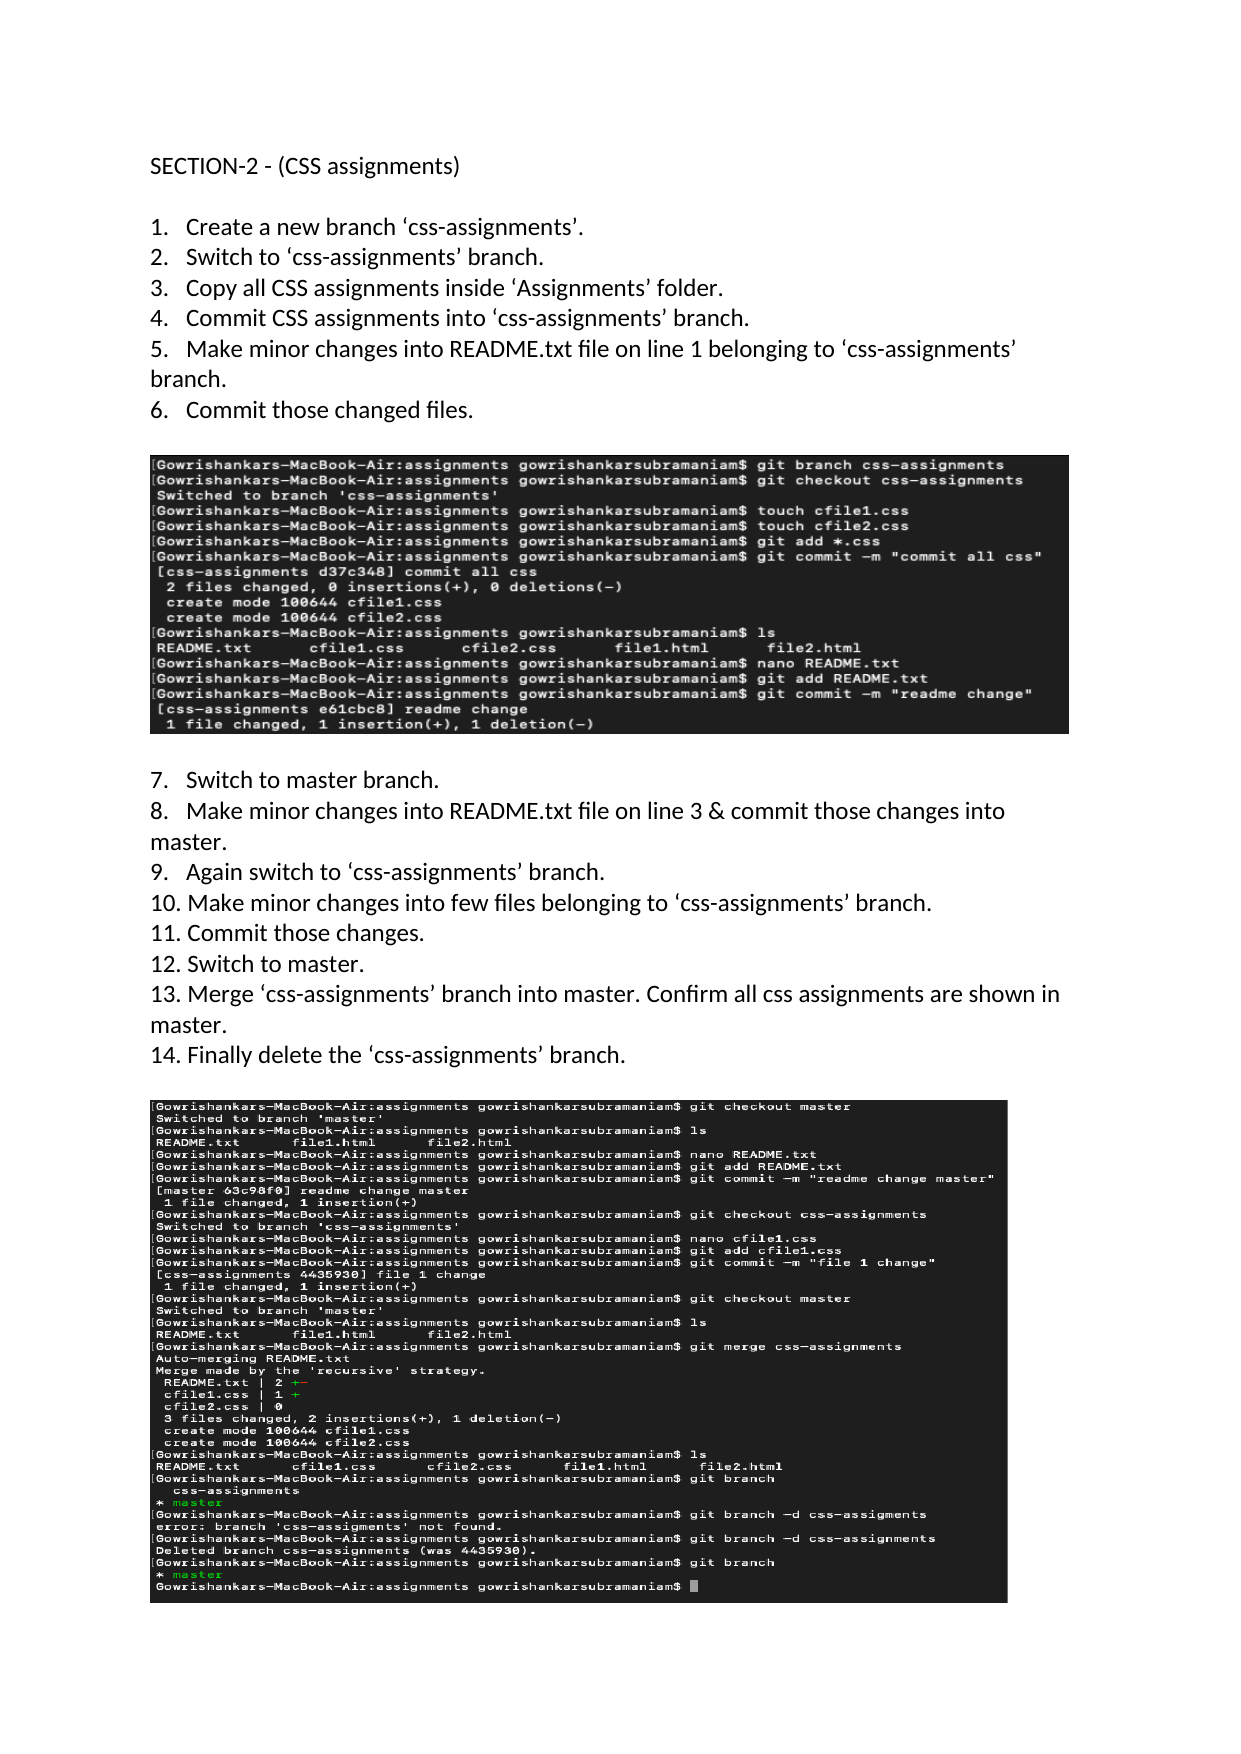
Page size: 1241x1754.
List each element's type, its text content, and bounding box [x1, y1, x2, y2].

text branch. [150, 364, 1090, 394]
text 5. Make minor changes into README.txt file on line 1 belonging to ‘css-assignments’ [150, 333, 1090, 364]
text 4. Commit CSS assignments into ‘css-assignments’ branch. [150, 303, 1090, 333]
text 7. Switch to master branch. [150, 764, 1090, 795]
text 9. Again switch to ‘css-assignments’ branch. [150, 856, 1090, 887]
text 6. Commit those changed files. [150, 394, 1090, 425]
picture [150, 1100, 1008, 1603]
text 11. Commit those changes. [150, 917, 1090, 948]
text 3. Copy all CSS assignments inside ‘Assignments’ folder. [150, 272, 1090, 303]
text SECTION-2 - (CSS assignments) [150, 150, 1090, 181]
text 10. Make minor changes into few files belonging to ‘css-assignments’ branch. [150, 887, 1090, 917]
text 14. Finally delete the ‘css-assignments’ branch. [150, 1039, 1090, 1070]
text 8. Make minor changes into README.txt file on line 3 & commit those changes into [150, 795, 1090, 826]
text 12. Switch to master. [150, 948, 1090, 978]
text 1. Create a new branch ‘css-assignments’. [150, 211, 1090, 242]
text master. [150, 826, 1090, 856]
text 13. Merge ‘css-assignments’ branch into master. Confirm all css assignments are shown in [150, 978, 1090, 1009]
text 2. Switch to ‘css-assignments’ branch. [150, 242, 1090, 272]
picture [150, 455, 1069, 734]
text master. [150, 1009, 1090, 1039]
